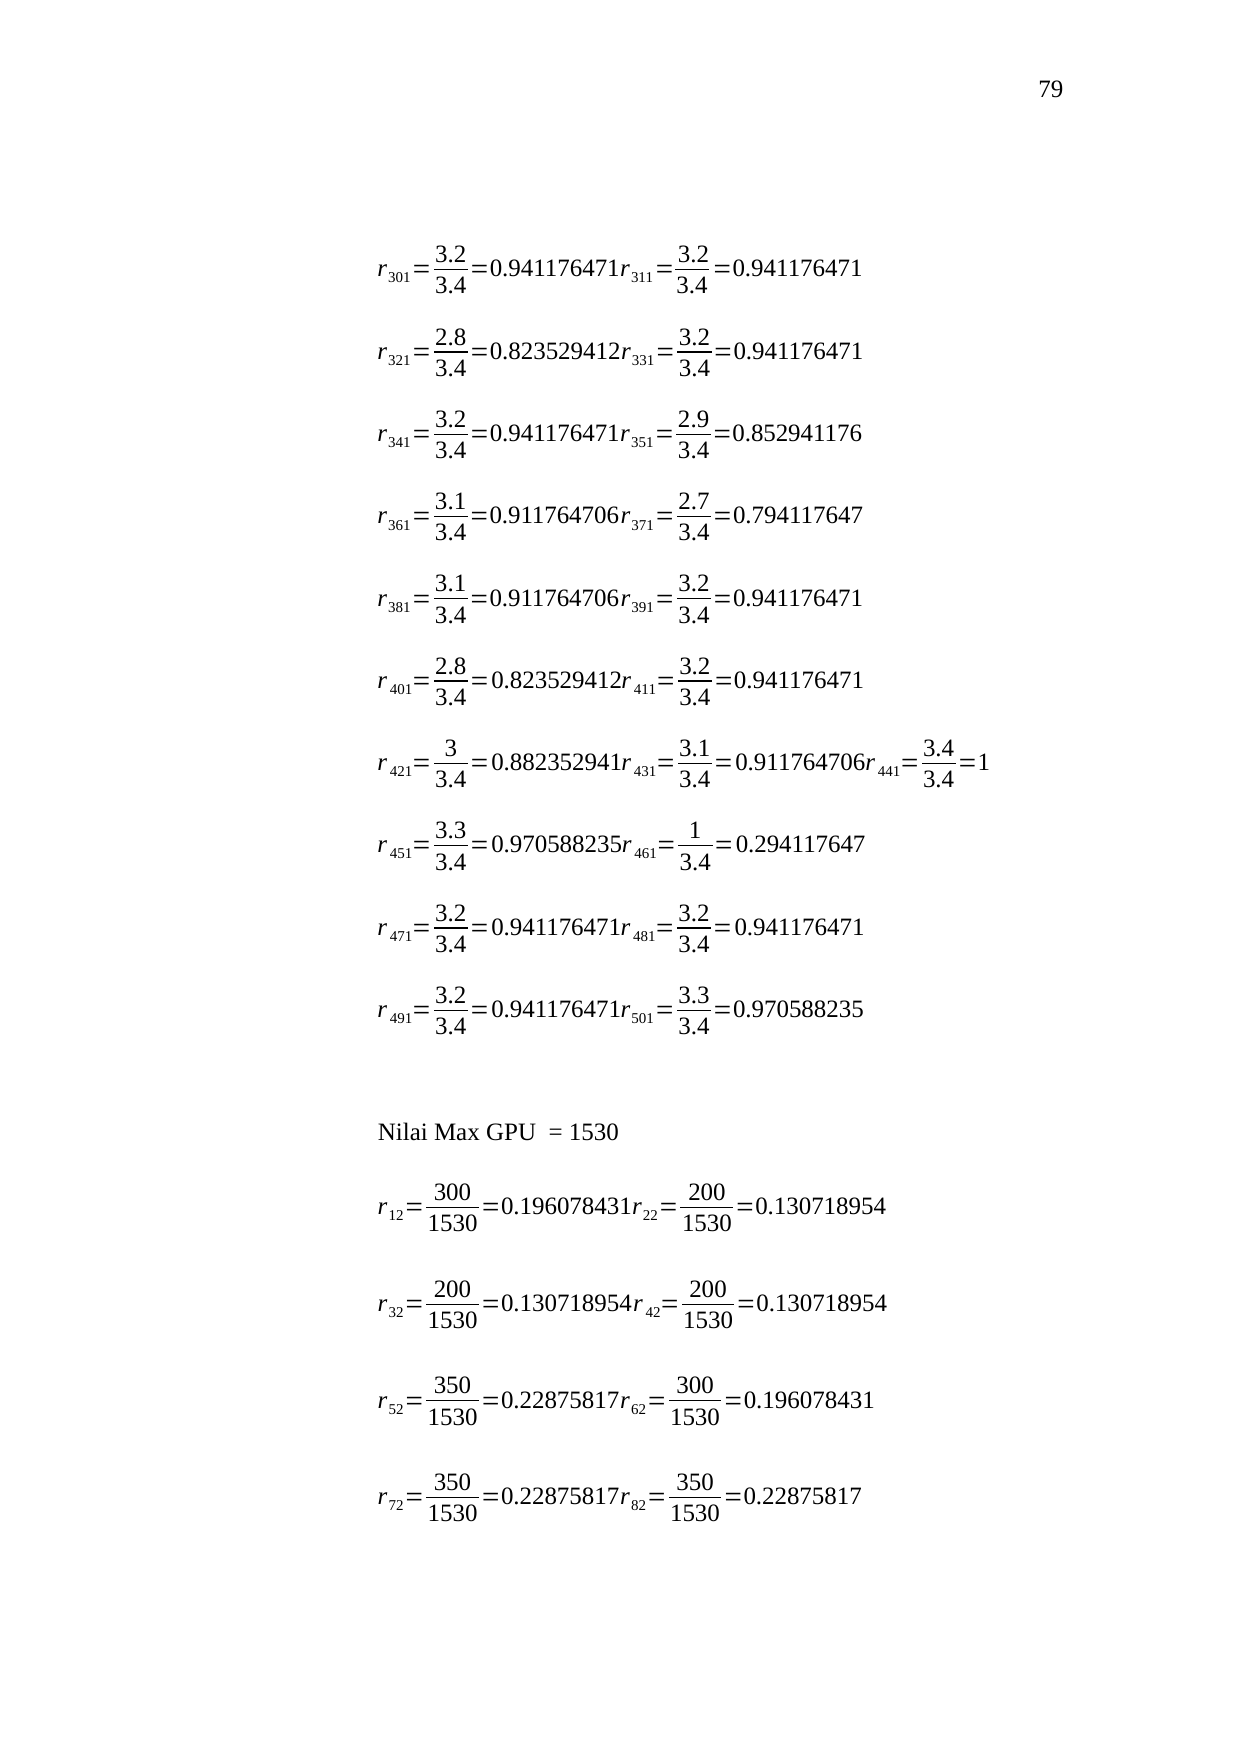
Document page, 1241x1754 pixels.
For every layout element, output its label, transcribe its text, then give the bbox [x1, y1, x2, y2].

list Nilai Max GPU = 1530 [378, 1117, 1063, 1145]
